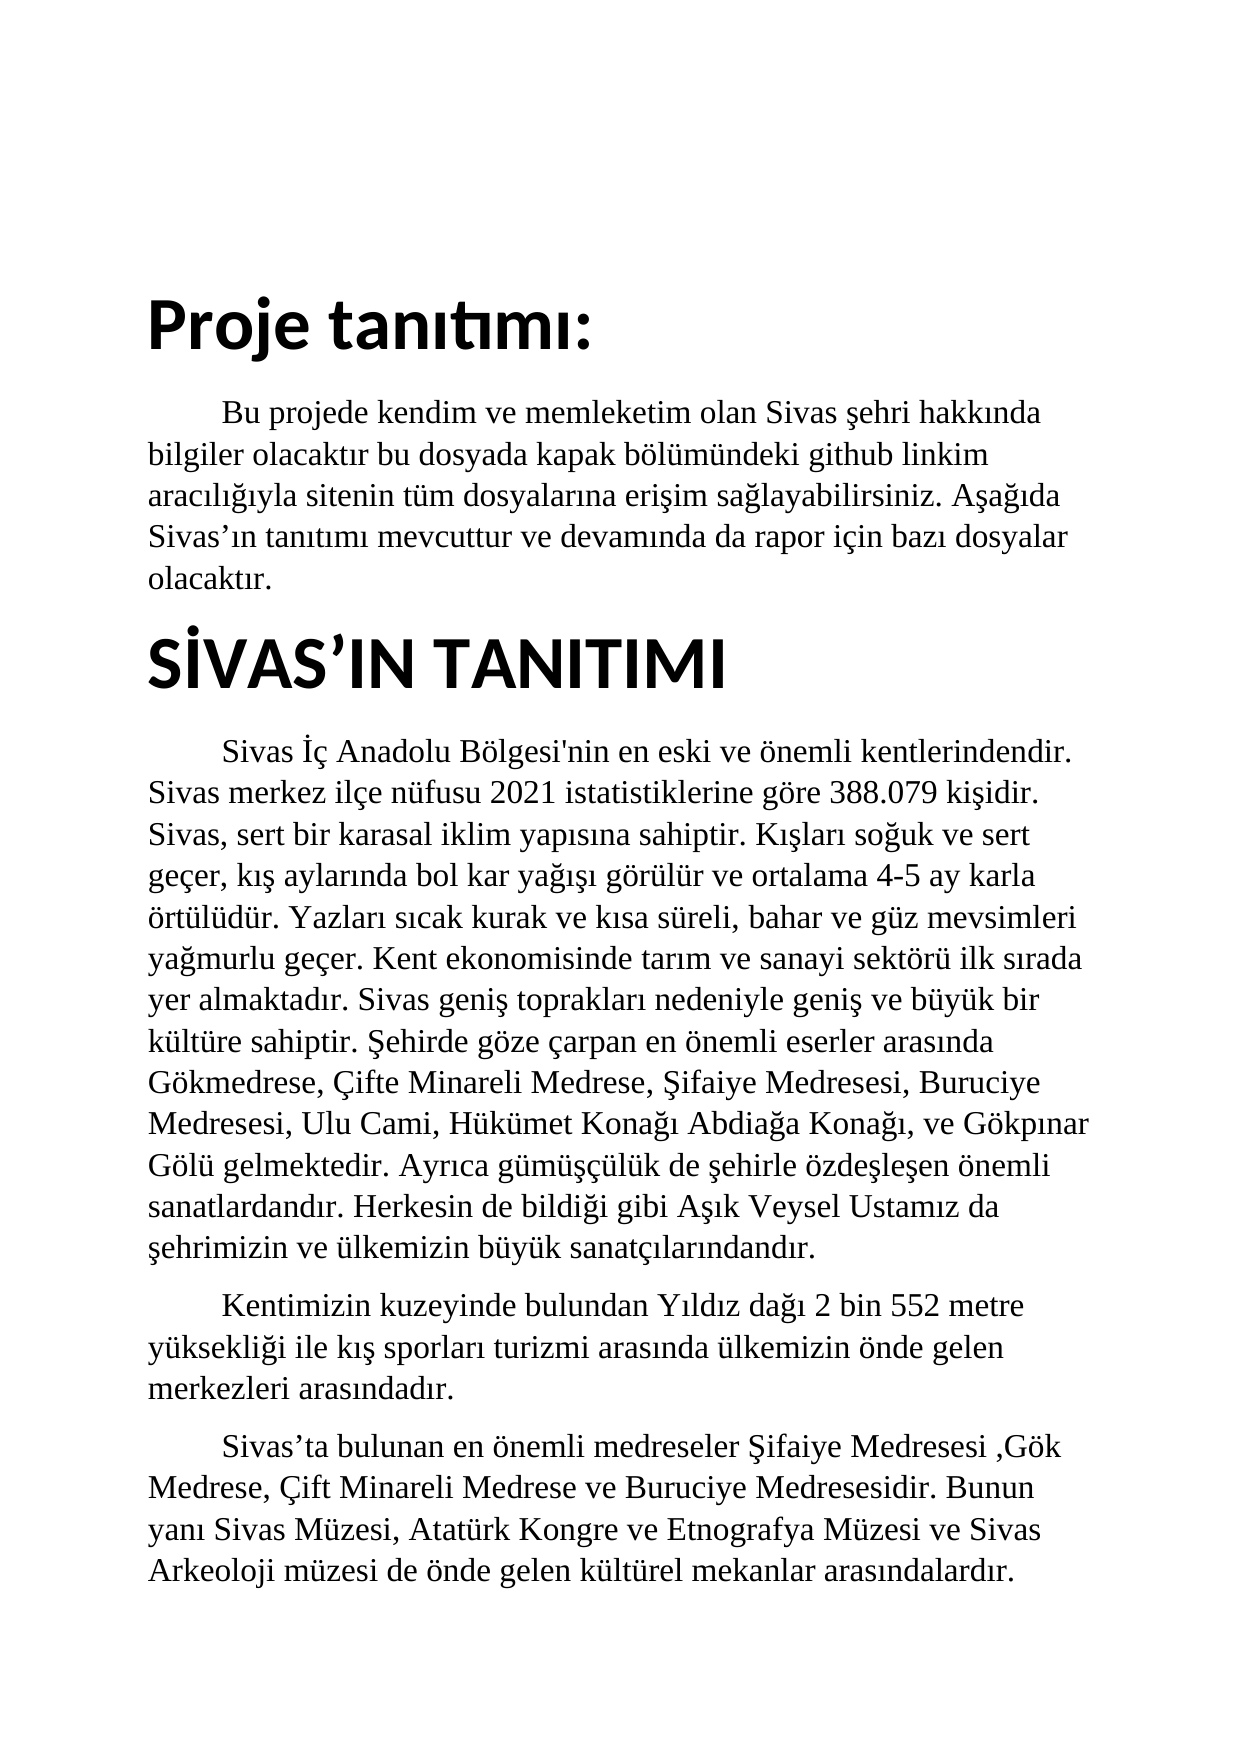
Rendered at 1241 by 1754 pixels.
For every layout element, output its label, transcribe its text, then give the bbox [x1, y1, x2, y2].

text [148, 1426, 1093, 1589]
text Proje tanıtımı: [148, 277, 1093, 368]
text Sivas İç Anadolu Bölgesi'nin en eski ve önemli kentlerindendir. Sivas merkez ilçe nüfusu 2021 istatistiklerine göre 388.079 kişidir. Sivas, sert bir karasal iklim yapısına sahiptir. Kışları soğuk ve sert geçer, kış aylarında bol kar yağışı görülür ve ortalama 4-5 ay karla örtülüdür. Yazları sıcak kurak ve kısa süreli, bahar ve güz mevsimleri yağmurlu geçer. Kent ekonomisinde tarım ve sanayi sektörü ilk sırada yer almaktadır. Sivas geniş toprakları nedeniyle geniş ve büyük bir kültüre sahiptir. Şehirde göze çarpan en önemli eserler arasında Gökmedrese, Çifte Minareli Medrese, Şifaiye Medresesi, Buruciye Medresesi, Ulu Cami, Hükümet Konağı Abdiağa Konağı, ve Gökpınar Gölü gelmektedir. Ayrıca gümüşçülük de şehirle özdeşleşen önemli sanatlardandır. Herkesin de bildiği gibi Aşık Veysel Ustamız da şehrimizin ve ülkemizin büyük sanatçılarındandır. [148, 731, 1093, 1266]
text Kentimizin kuzeyinde bulundan Yıldız dağı 2 bin 552 metre yüksekliği ile kış sporları turizmi arasında ülkemizin önde gelen merkezleri arasındadır. [148, 1286, 1093, 1407]
text Bu projede kendim ve memleketim olan Sivas şehri hakkında bilgiler olacaktır bu dosyada kapak bölümündeki github linkim aracılığıyla sitenin tüm dosyalarına erişim sağlayabilirsiniz. Aşağıda Sivas’ın tanıtımı mevcuttur ve devamında da rapor için bazı dosyalar olacaktır. [148, 392, 1093, 596]
text SİVAS’IN TANITIMI [148, 616, 1093, 707]
